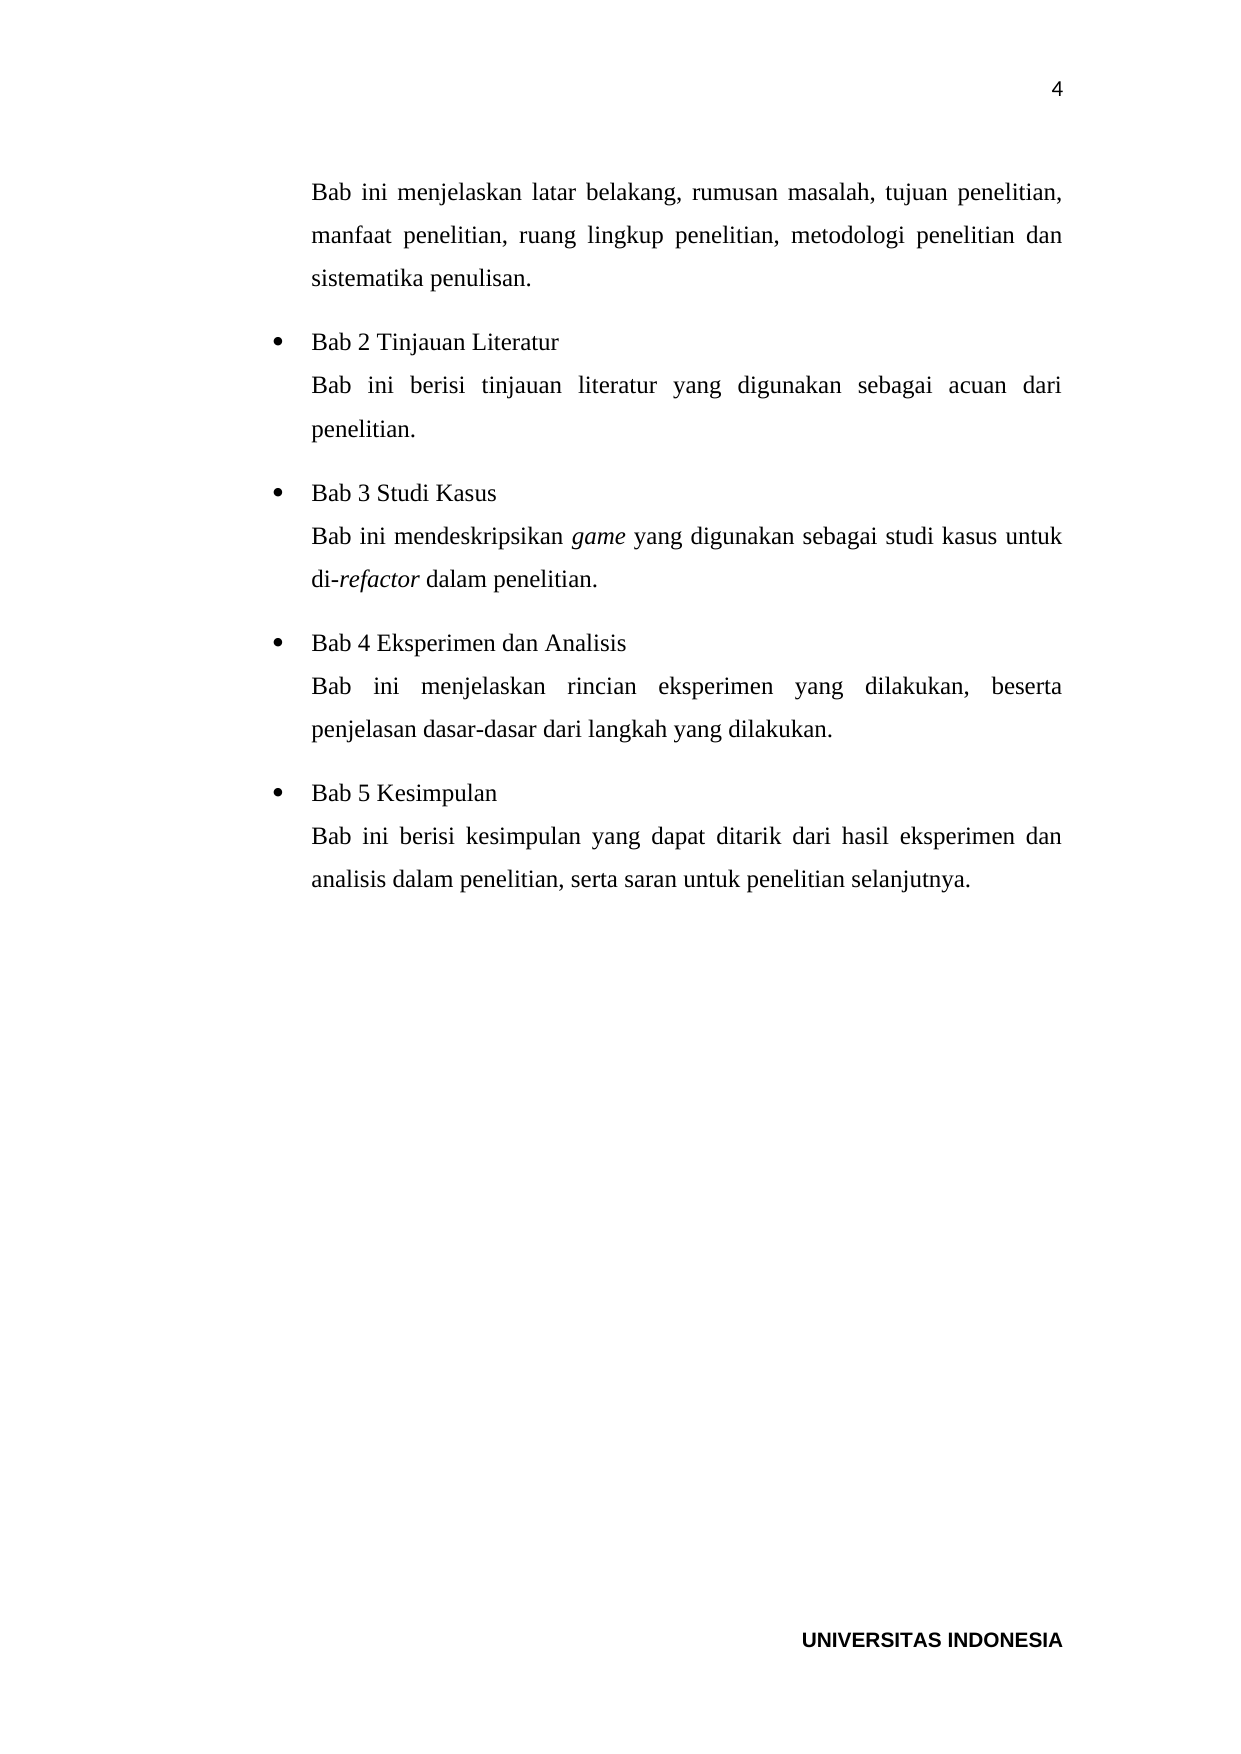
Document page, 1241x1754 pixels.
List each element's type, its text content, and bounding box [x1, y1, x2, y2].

list Bab 4 Eksperimen dan Analisis [274, 628, 1063, 657]
list Bab ini menjelaskan latar belakang, rumusan masalah, tujuan penelitian, manfaat penelitian, ruang lingkup penelitian, metodologi penelitian dan sistematika penulisan. [311, 177, 1063, 292]
list Bab 5 Kesimpulan [274, 778, 1063, 807]
list Bab 3 Studi Kasus [274, 478, 1063, 506]
list Bab ini berisi kesimpulan yang dapat ditarik dari hasil eksperimen dan analisis dalam penelitian, serta saran untuk penelitian selanjutnya. [311, 821, 1063, 893]
list Bab 2 Tinjauan Literatur [274, 327, 1063, 356]
list Bab ini menjelaskan rincian eksperimen yang dilakukan, beserta penjelasan dasar-dasar dari langkah yang dilakukan. [311, 671, 1063, 743]
list Bab ini mendeskripsikan game yang digunakan sebagai studi kasus untuk di-refactor dalam penelitian. [311, 521, 1063, 593]
list Bab ini berisi tinjauan literatur yang digunakan sebagai acuan dari penelitian. [311, 371, 1063, 442]
